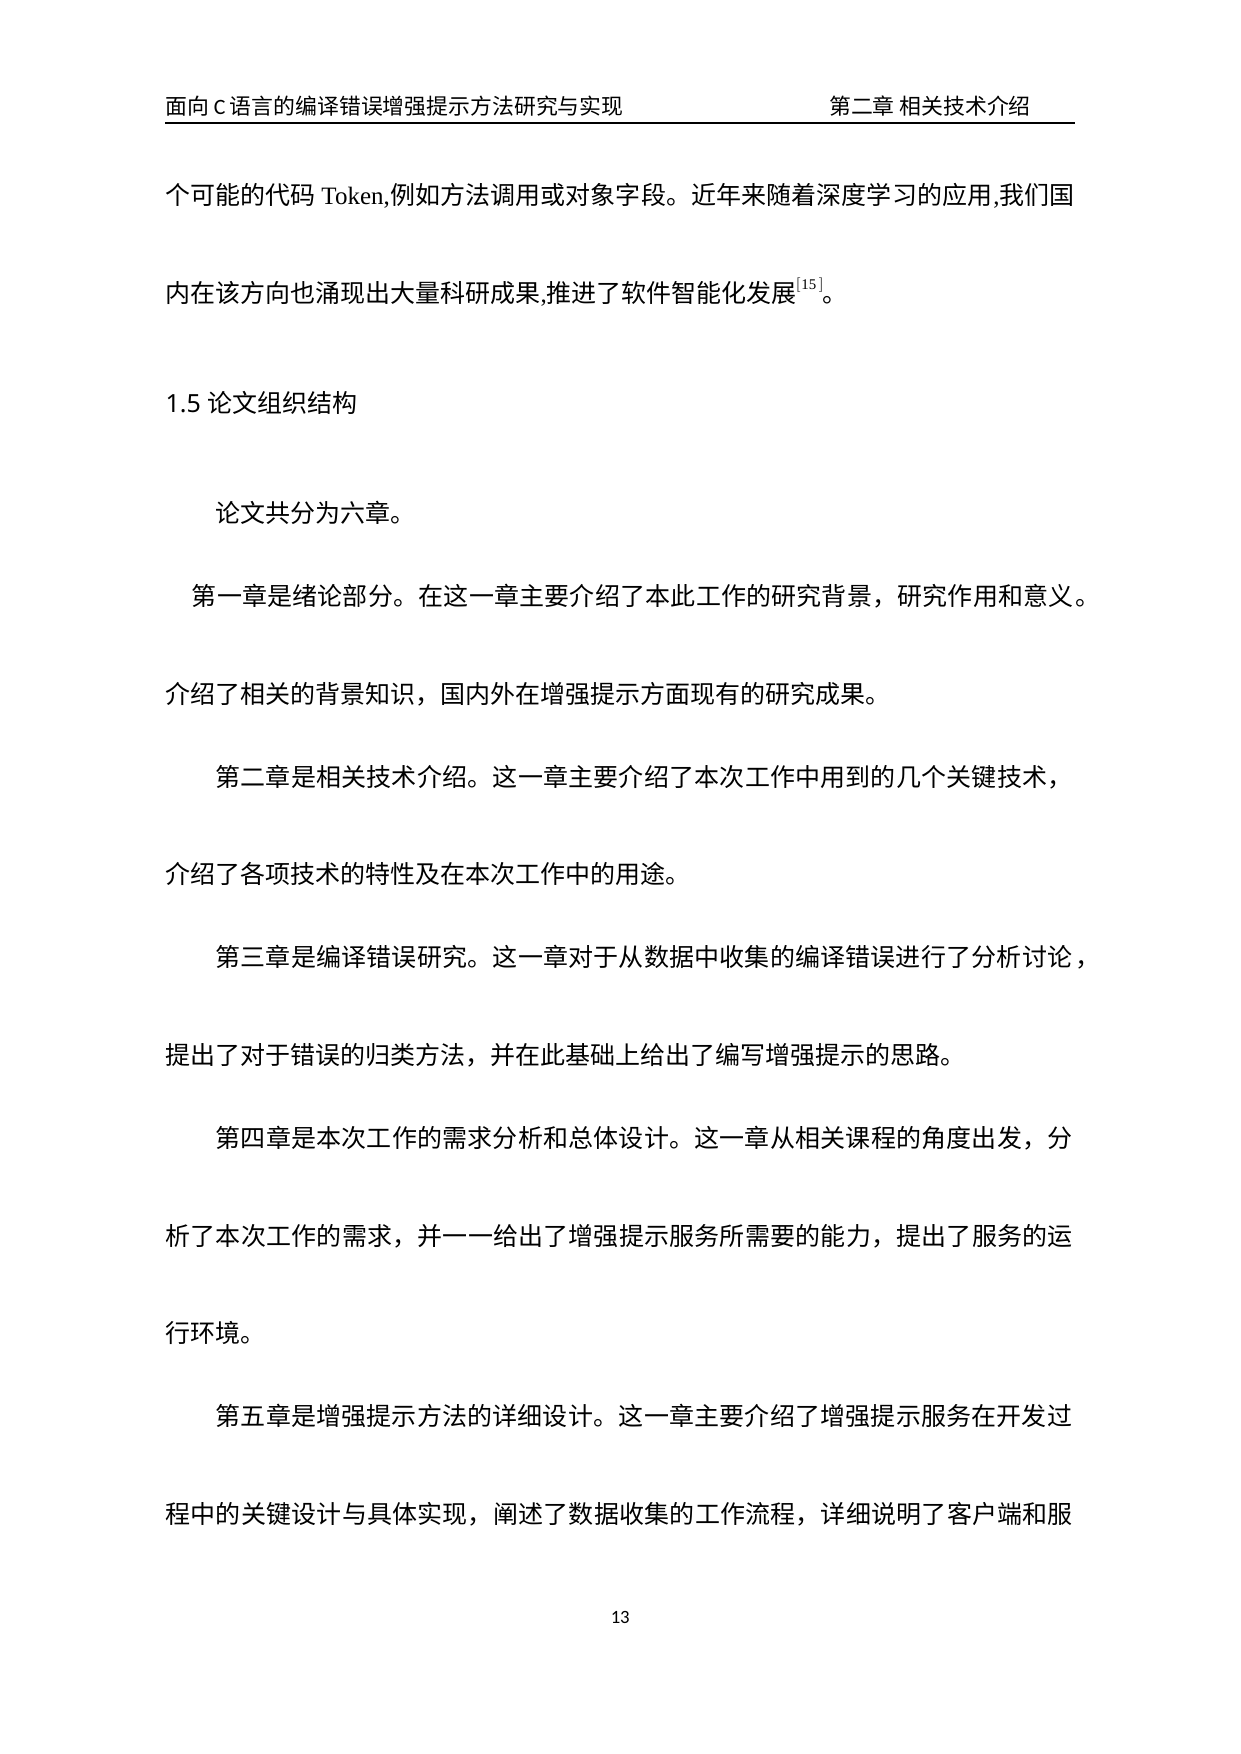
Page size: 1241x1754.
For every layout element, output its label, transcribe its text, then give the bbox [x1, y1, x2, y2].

subtitle 1.5 论文组织结构 [165, 369, 1075, 434]
text 第二章是相关技术介绍。这一章主要介绍了本次工作中用到的几个关键技术，介绍了各项技术的特性及在本次工作中的用途。 [165, 743, 1075, 905]
text 第四章是本次工作的需求分析和总体设计。这一章从相关课程的角度出发，分析了本次工作的需求，并一一给出了增强提示服务所需要的能力，提出了服务的运行环境。 [165, 1104, 1075, 1364]
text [165, 1382, 1075, 1545]
text 第一章是绪论部分。在这一章主要介绍了本此工作的研究背景，研究作用和意义。介绍了相关的背景知识，国内外在增强提示方面现有的研究成果。 [165, 562, 1075, 725]
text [165, 161, 1075, 324]
text 第三章是编译错误研究。这一章对于从数据中收集的编译错误进行了分析讨论，提出了对于错误的归类方法，并在此基础上给出了编写增强提示的思路。 [165, 923, 1075, 1086]
text 论文共分为六章。 [165, 479, 1075, 544]
